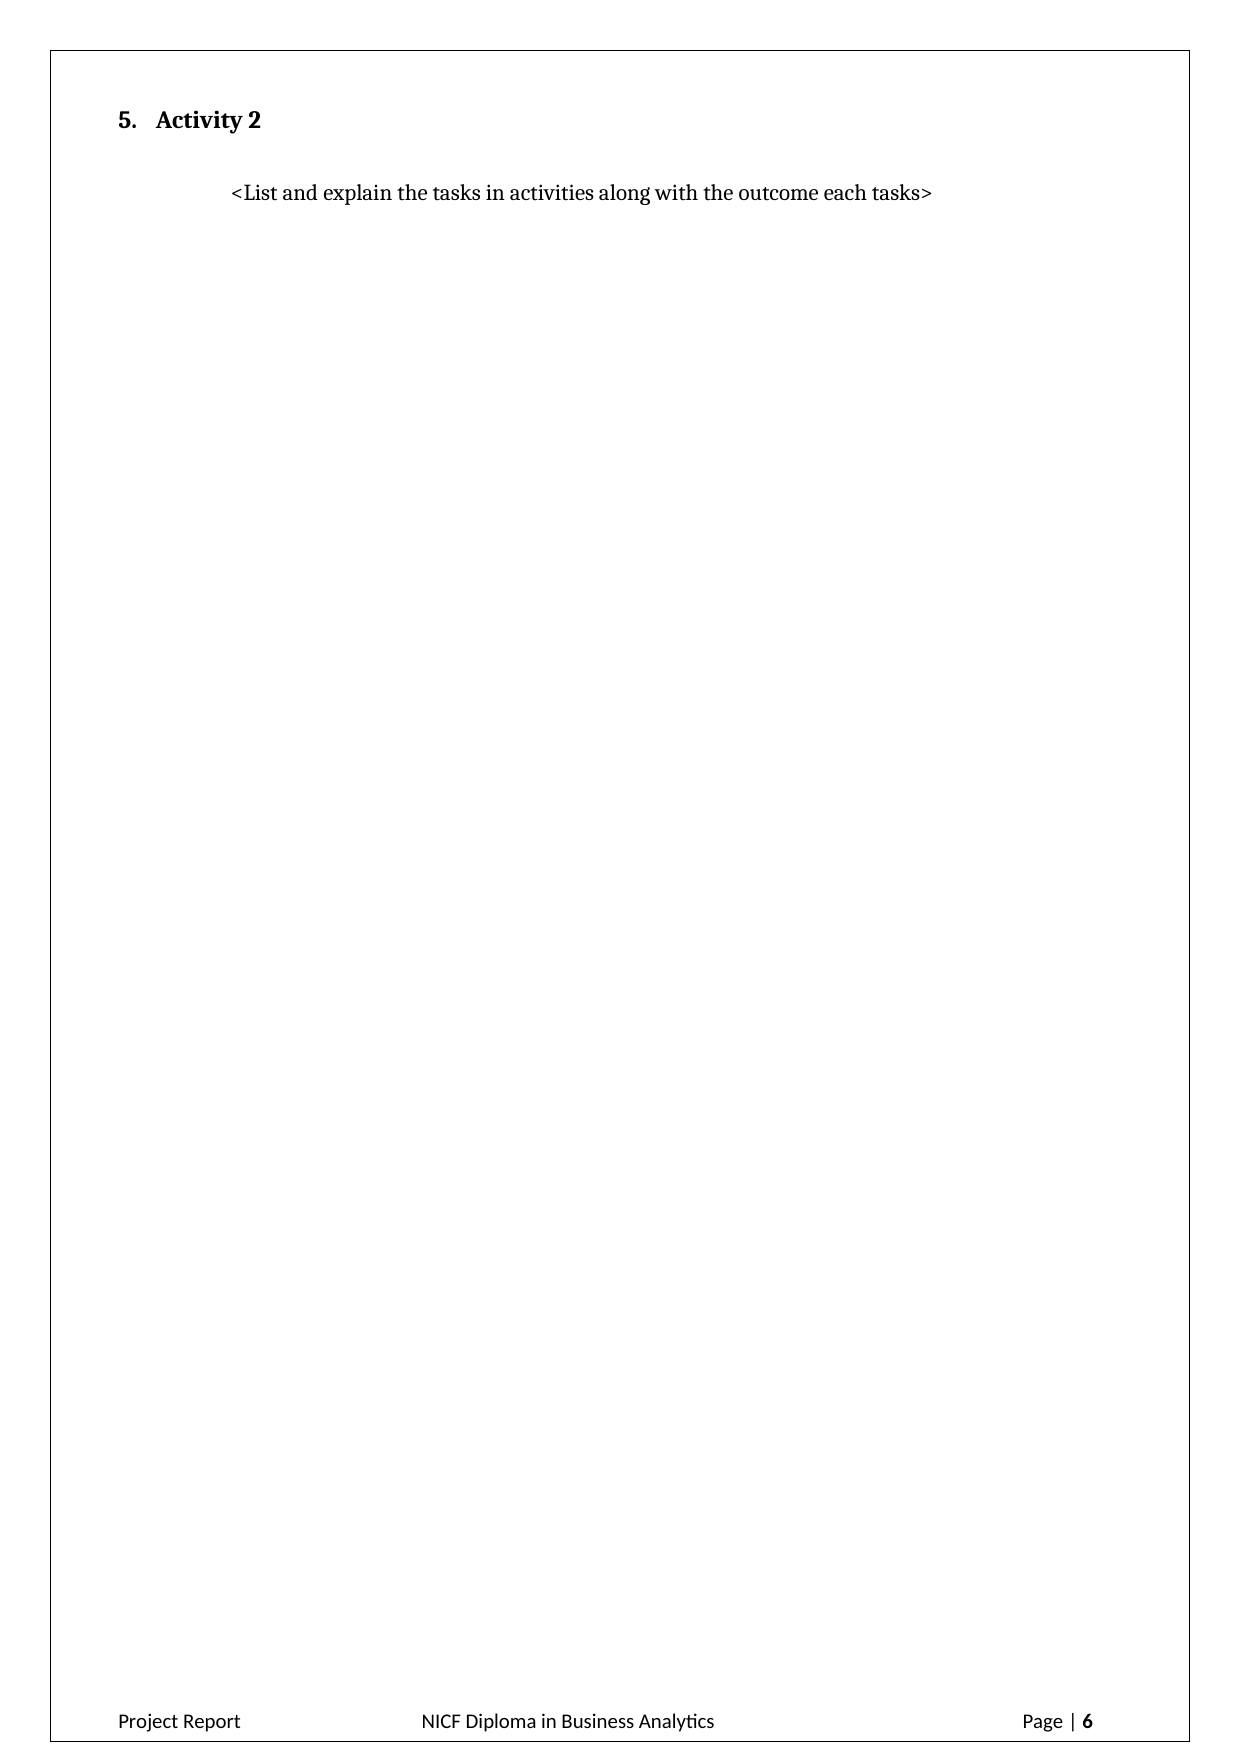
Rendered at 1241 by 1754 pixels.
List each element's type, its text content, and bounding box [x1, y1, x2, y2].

text Activity 2 [118, 102, 1122, 135]
list <List and explain the tasks in activities along with the outcome each tasks> [231, 173, 1122, 206]
